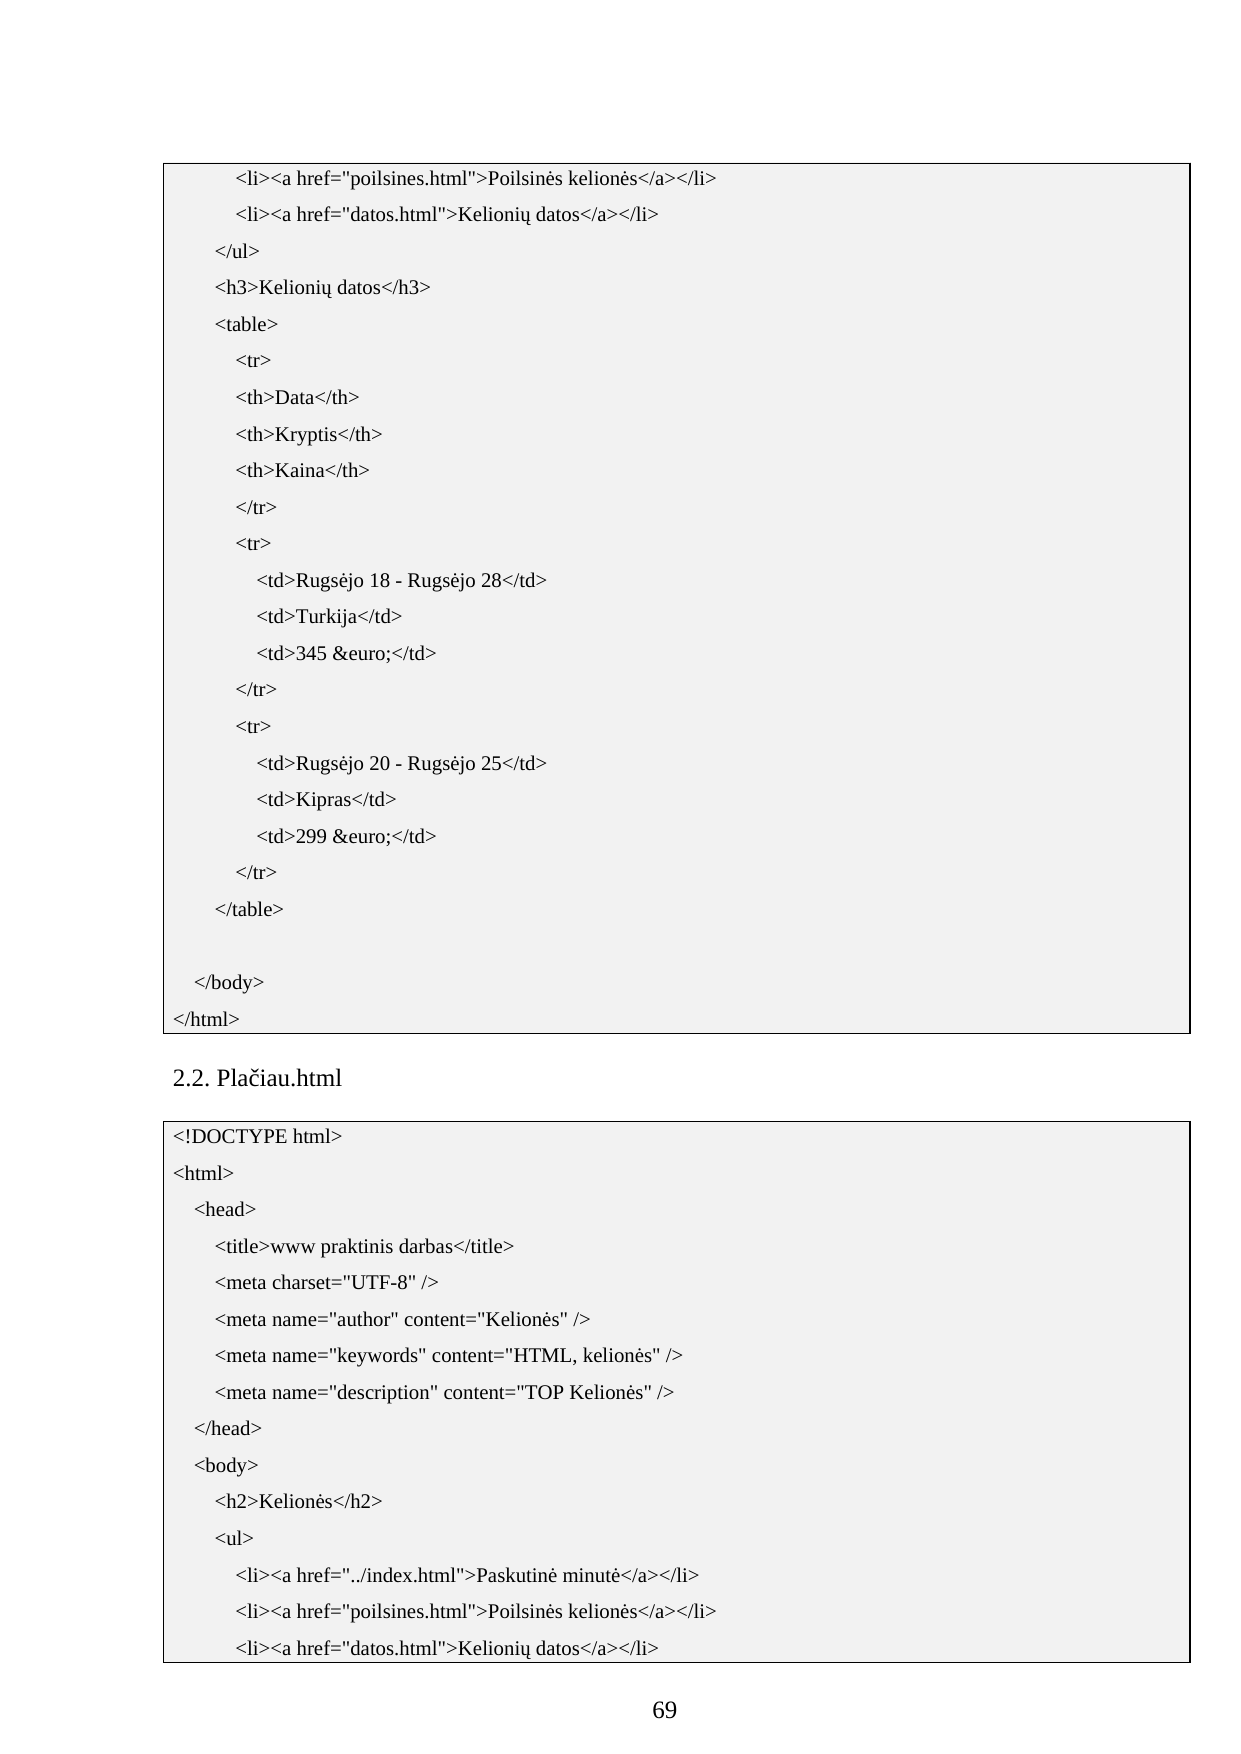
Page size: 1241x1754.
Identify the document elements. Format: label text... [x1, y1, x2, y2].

text <td>345 &euro;</td> [164, 638, 1189, 665]
text <li><a href="datos.html">Kelionių datos</a></li> [164, 1633, 1189, 1662]
text <li><a href="poilsines.html">Poilsinės kelionės</a></li> [164, 164, 1189, 189]
text </ul> [164, 236, 1189, 263]
text <h2>Kelionės</h2> [164, 1486, 1189, 1513]
text <table> [164, 309, 1189, 336]
text <!DOCTYPE html> [164, 1122, 1189, 1148]
text <html> [164, 1157, 1189, 1184]
text </tr> [164, 857, 1189, 884]
text </html> [164, 1003, 1189, 1033]
text <li><a href="../index.html">Paskutinė minutė</a></li> [164, 1559, 1189, 1587]
text <li><a href="datos.html">Kelionių datos</a></li> [164, 199, 1189, 226]
text <td>Kipras</td> [164, 784, 1189, 811]
text <td>299 &euro;</td> [164, 821, 1189, 848]
text <ul> [164, 1523, 1189, 1550]
text </table> [164, 894, 1189, 921]
text <tr> [164, 711, 1189, 738]
text <td>Rugsėjo 18 - Rugsėjo 28</td> [164, 564, 1189, 592]
text </tr> [164, 491, 1189, 519]
text </body> [164, 967, 1189, 994]
text </head> [164, 1413, 1189, 1440]
text <td>Turkija</td> [164, 601, 1189, 628]
text <meta name="description" content="TOP Kelionės" /> [164, 1377, 1189, 1404]
text <body> [164, 1450, 1189, 1477]
text <li><a href="poilsines.html">Poilsinės kelionės</a></li> [164, 1596, 1189, 1623]
text <h3>Kelionių datos</h3> [164, 272, 1189, 299]
text <meta name="author" content="Kelionės" /> [164, 1303, 1189, 1331]
text </tr> [164, 674, 1189, 701]
text <td>Rugsėjo 20 - Rugsėjo 25</td> [164, 747, 1189, 774]
text <meta name="keywords" content="HTML, kelionės" /> [164, 1340, 1189, 1367]
text 2.2. Plačiau.html [148, 1063, 1152, 1092]
text <th>Data</th> [164, 382, 1189, 409]
text <meta charset="UTF-8" /> [164, 1267, 1189, 1294]
text <tr> [164, 345, 1189, 372]
text <head> [164, 1194, 1189, 1221]
text <th>Kaina</th> [164, 455, 1189, 482]
text <th>Kryptis</th> [164, 418, 1189, 446]
text <title>www praktinis darbas</title> [164, 1230, 1189, 1258]
text <tr> [164, 528, 1189, 555]
